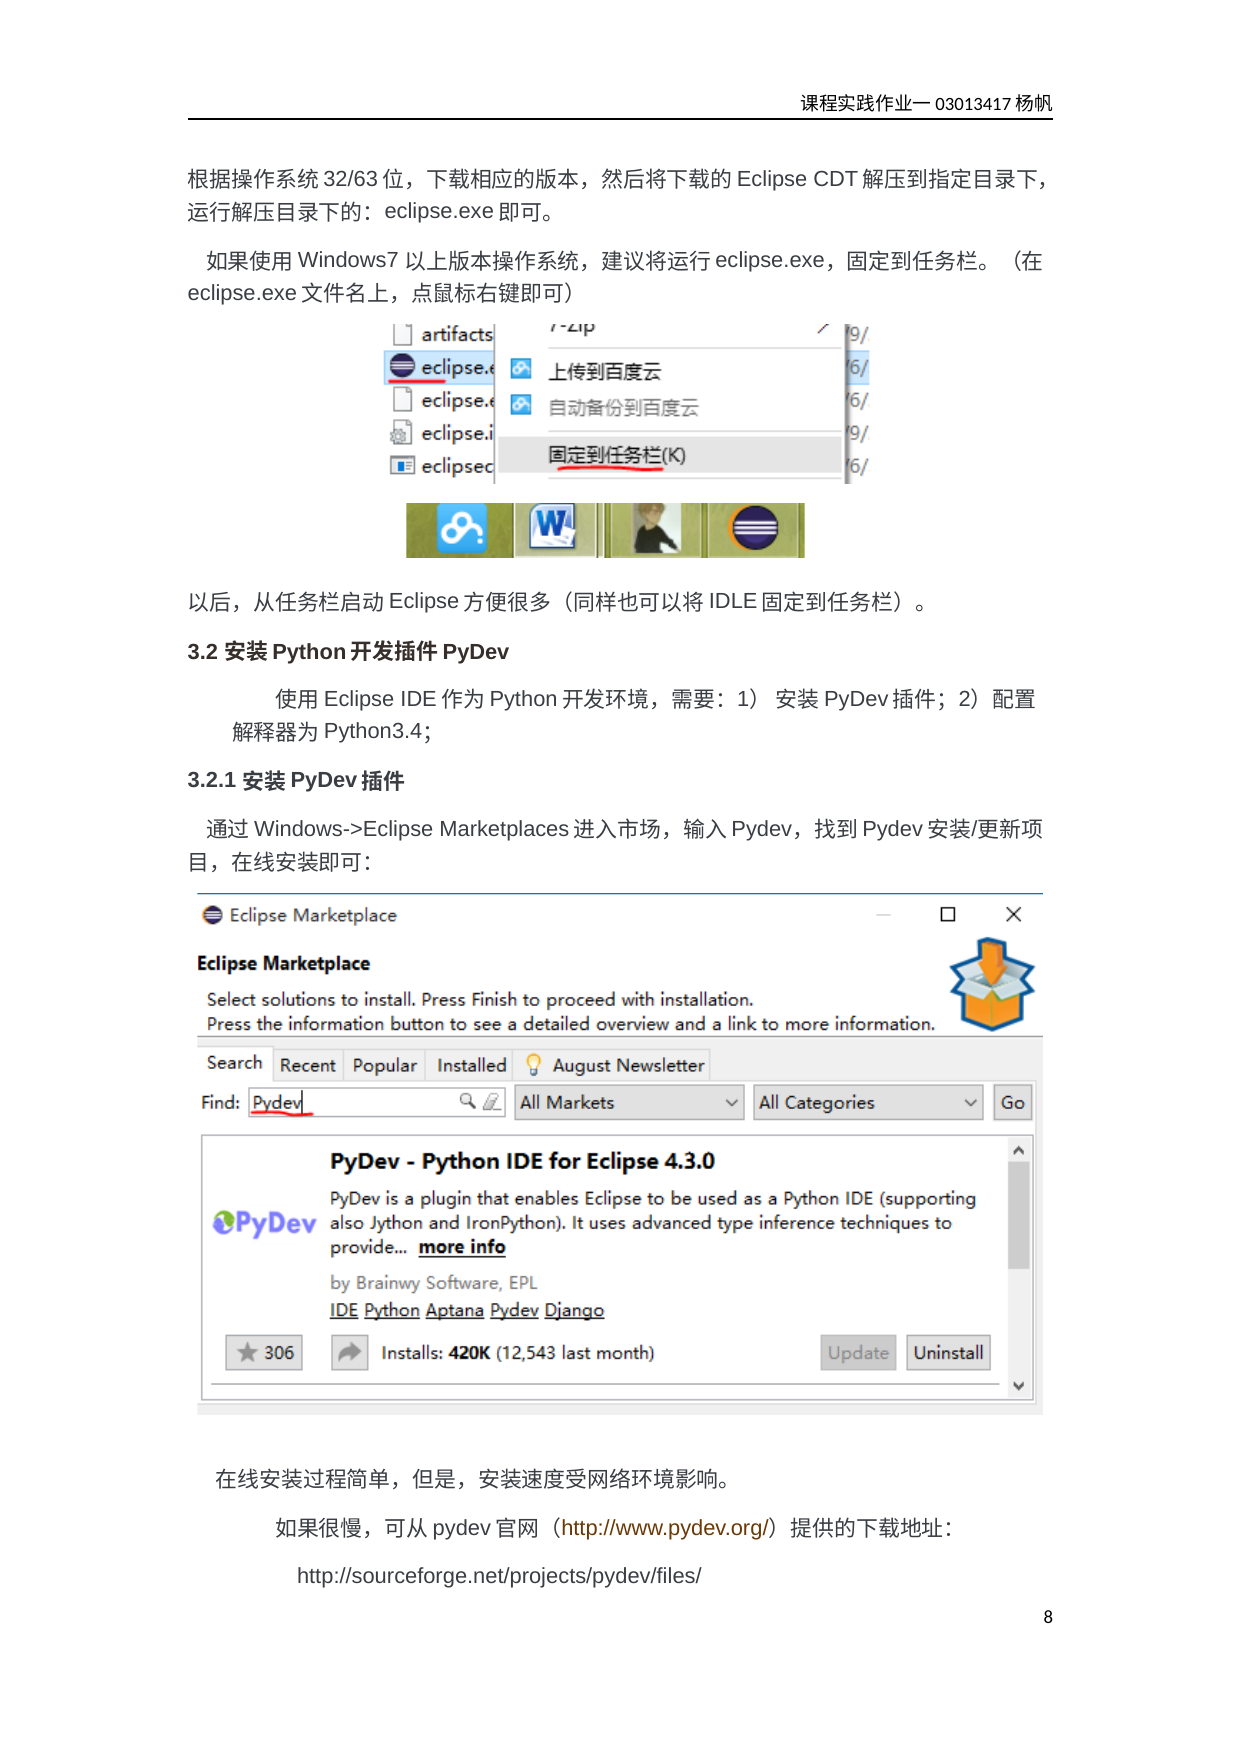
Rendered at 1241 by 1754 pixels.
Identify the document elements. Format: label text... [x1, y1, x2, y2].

picture [197, 893, 1043, 1415]
picture [371, 324, 870, 484]
text 3.2.1 安装PyDev插件 [187, 763, 1053, 796]
text 如果使用Windows7 以上版本操作系统，建议将运行eclipse.exe，固定到任务栏。（在eclipse.exe文件名上，点鼠标右键即可） [187, 243, 1053, 308]
text 通过Windows->Eclipse Marketplaces进入市场，输入Pydev，找到Pydev安装/更新项目，在线安装即可： [187, 812, 1053, 877]
text 3.2 安装Python开发插件PyDev [187, 633, 1053, 666]
picture [406, 503, 805, 558]
text 根据操作系统32/63位，下载相应的版本，然后将下载的Eclipse CDT解压到指定目录下，运行解压目录下的：eclipse.exe即可。 [187, 162, 1053, 227]
text 如果很慢，可从pydev官网（http://www.pydev.org/）提供的下载地址： [187, 1511, 1053, 1543]
text 以后，从任务栏启动Eclipse方便很多（同样也可以将IDLE固定到任务栏）。 [187, 584, 1053, 617]
text 使用Eclipse IDE作为Python开发环境，需要：1） 安装PyDev插件；2）配置解释器为Python3.4； [232, 682, 1053, 747]
text 在线安装过程简单，但是，安装速度受网络环境影响。 [187, 1462, 1053, 1494]
text http://sourceforge.net/projects/pydev/files/ [187, 1559, 1053, 1592]
